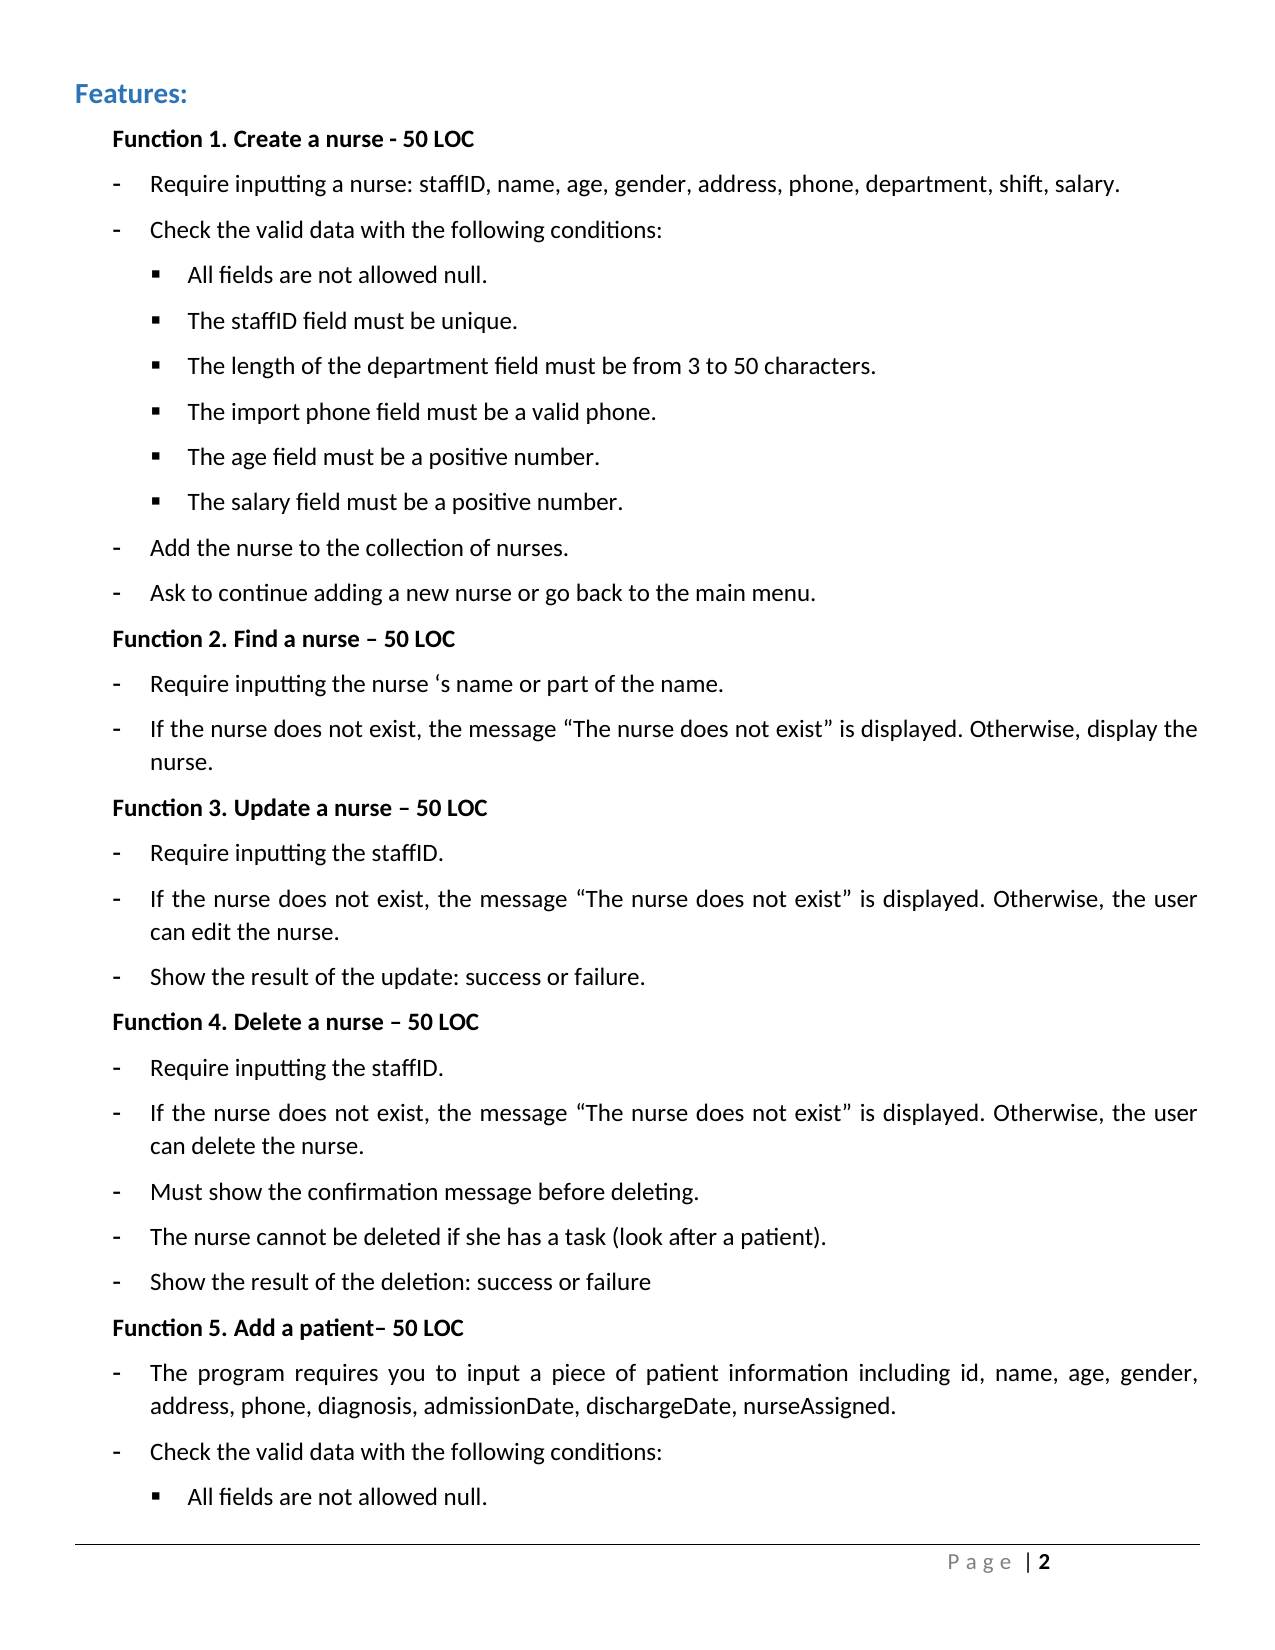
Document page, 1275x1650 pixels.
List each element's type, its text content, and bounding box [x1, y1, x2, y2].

list Require inputting the staffID. [112, 837, 1200, 868]
subtitle Create a nurse - 50 LOC [112, 123, 1200, 154]
list If the nurse does not exist, the message “The nurse does not exist” is displayed. Otherwise, the user can edit the nurse. [112, 883, 1200, 946]
list If the nurse does not exist, the message “The nurse does not exist” is displayed. Otherwise, the user can delete the nurse. [112, 1097, 1200, 1161]
subtitle Delete a nurse – 50 LOC [112, 1006, 1200, 1037]
list If the nurse does not exist, the message “The nurse does not exist” is displayed. Otherwise, display the nurse. [112, 713, 1200, 777]
text The staffID field must be unique. [150, 305, 1200, 335]
list Require inputting the nurse ‘s name or part of the name. [112, 668, 1200, 699]
subtitle Update a nurse – 50 LOC [112, 792, 1200, 822]
subtitle Add a patient– 50 LOC [112, 1312, 1200, 1342]
text All fields are not allowed null. [150, 259, 1200, 290]
list The nurse cannot be deleted if she has a task (look after a patient). [112, 1221, 1200, 1252]
list The program requires you to input a piece of patient information including id, name, age, gender, address, phone, diagnosis, admissionDate, dischargeDate, nurseAssigned. [112, 1357, 1200, 1421]
text The import phone field must be a valid phone. [150, 396, 1200, 426]
text All fields are not allowed null. [150, 1481, 1200, 1512]
list Check the valid data with the following conditions: [112, 214, 1200, 244]
list Require inputting the staffID. [112, 1052, 1200, 1082]
list Ask to continue adding a new nurse or go back to the main menu. [112, 577, 1200, 608]
list Check the valid data with the following conditions: [112, 1436, 1200, 1466]
text Features: [75, 75, 1200, 111]
list Show the result of the update: success or failure. [112, 961, 1200, 992]
text The salary field must be a positive number. [150, 486, 1200, 517]
list Add the nurse to the collection of nurses. [112, 532, 1200, 562]
subtitle Find a nurse – 50 LOC [112, 623, 1200, 653]
text The length of the department field must be from 3 to 50 characters. [150, 350, 1200, 381]
list Must show the confirmation message before deleting. [112, 1176, 1200, 1206]
list Require inputting a nurse: staffID, name, age, gender, address, phone, department, shift, salary. [112, 168, 1200, 199]
text The age field must be a positive number. [150, 441, 1200, 472]
list Show the result of the deletion: success or failure [112, 1266, 1200, 1297]
